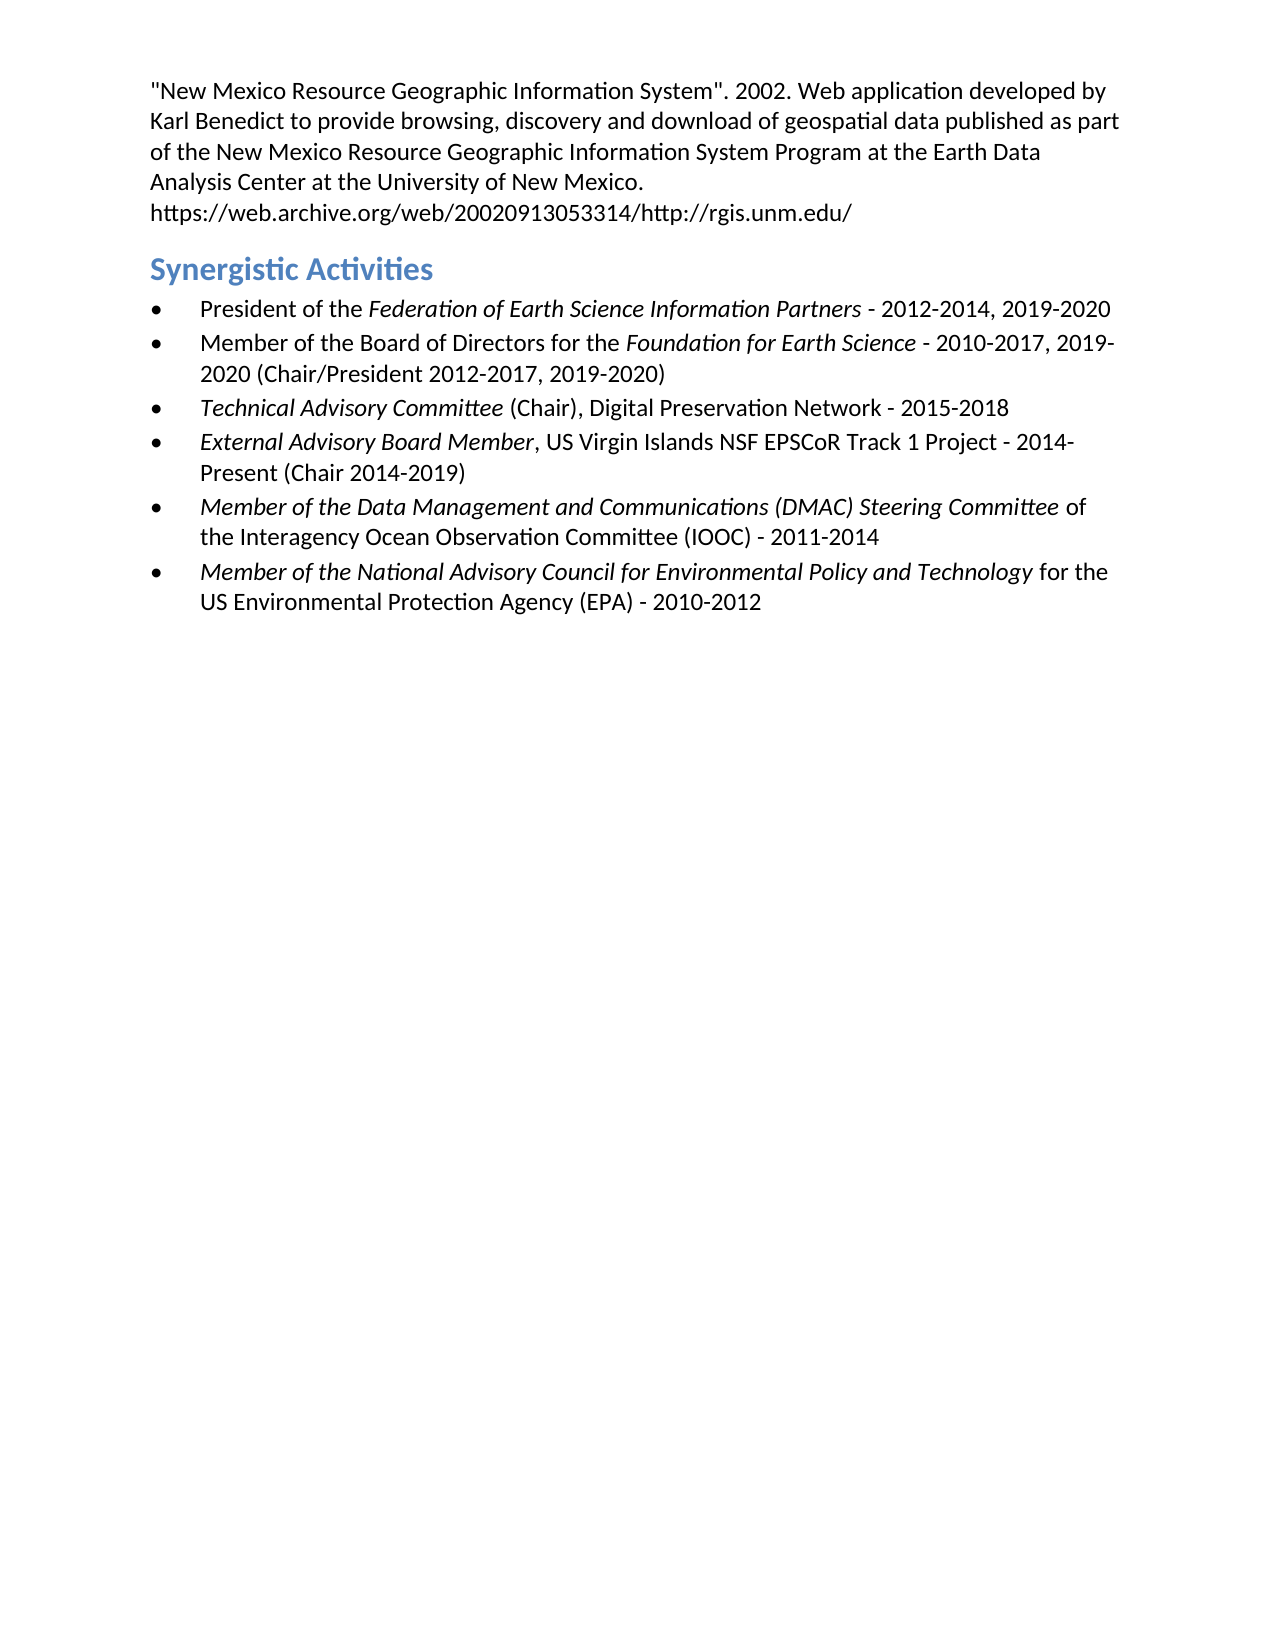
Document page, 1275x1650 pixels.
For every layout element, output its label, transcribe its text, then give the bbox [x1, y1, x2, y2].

list Member of the Data Management and Communications (DMAC) Steering Committee of the Interagency Ocean Observation Committee (IOOC) - 2011-2014 [150, 491, 1125, 552]
list External Advisory Board Member, US Virgin Islands NSF EPSCoR Track 1 Project - 2014-Present (Chair 2014-2019) [150, 426, 1125, 487]
list Member of the Board of Directors for the Foundation for Earth Science - 2010-2017, 2019-2020 (Chair/President 2012-2017, 2019-2020) [150, 327, 1125, 388]
list Technical Advisory Committee (Chair), Digital Preservation Network - 2015-2018 [150, 392, 1125, 422]
subtitle Synergistic Activities [150, 248, 1125, 289]
list Member of the National Advisory Council for Environmental Policy and Technology for the US Environmental Protection Agency (EPA) - 2010-2012 [150, 556, 1125, 617]
list President of the Federation of Earth Science Information Partners - 2012-2014, 2019-2020 [150, 293, 1125, 323]
